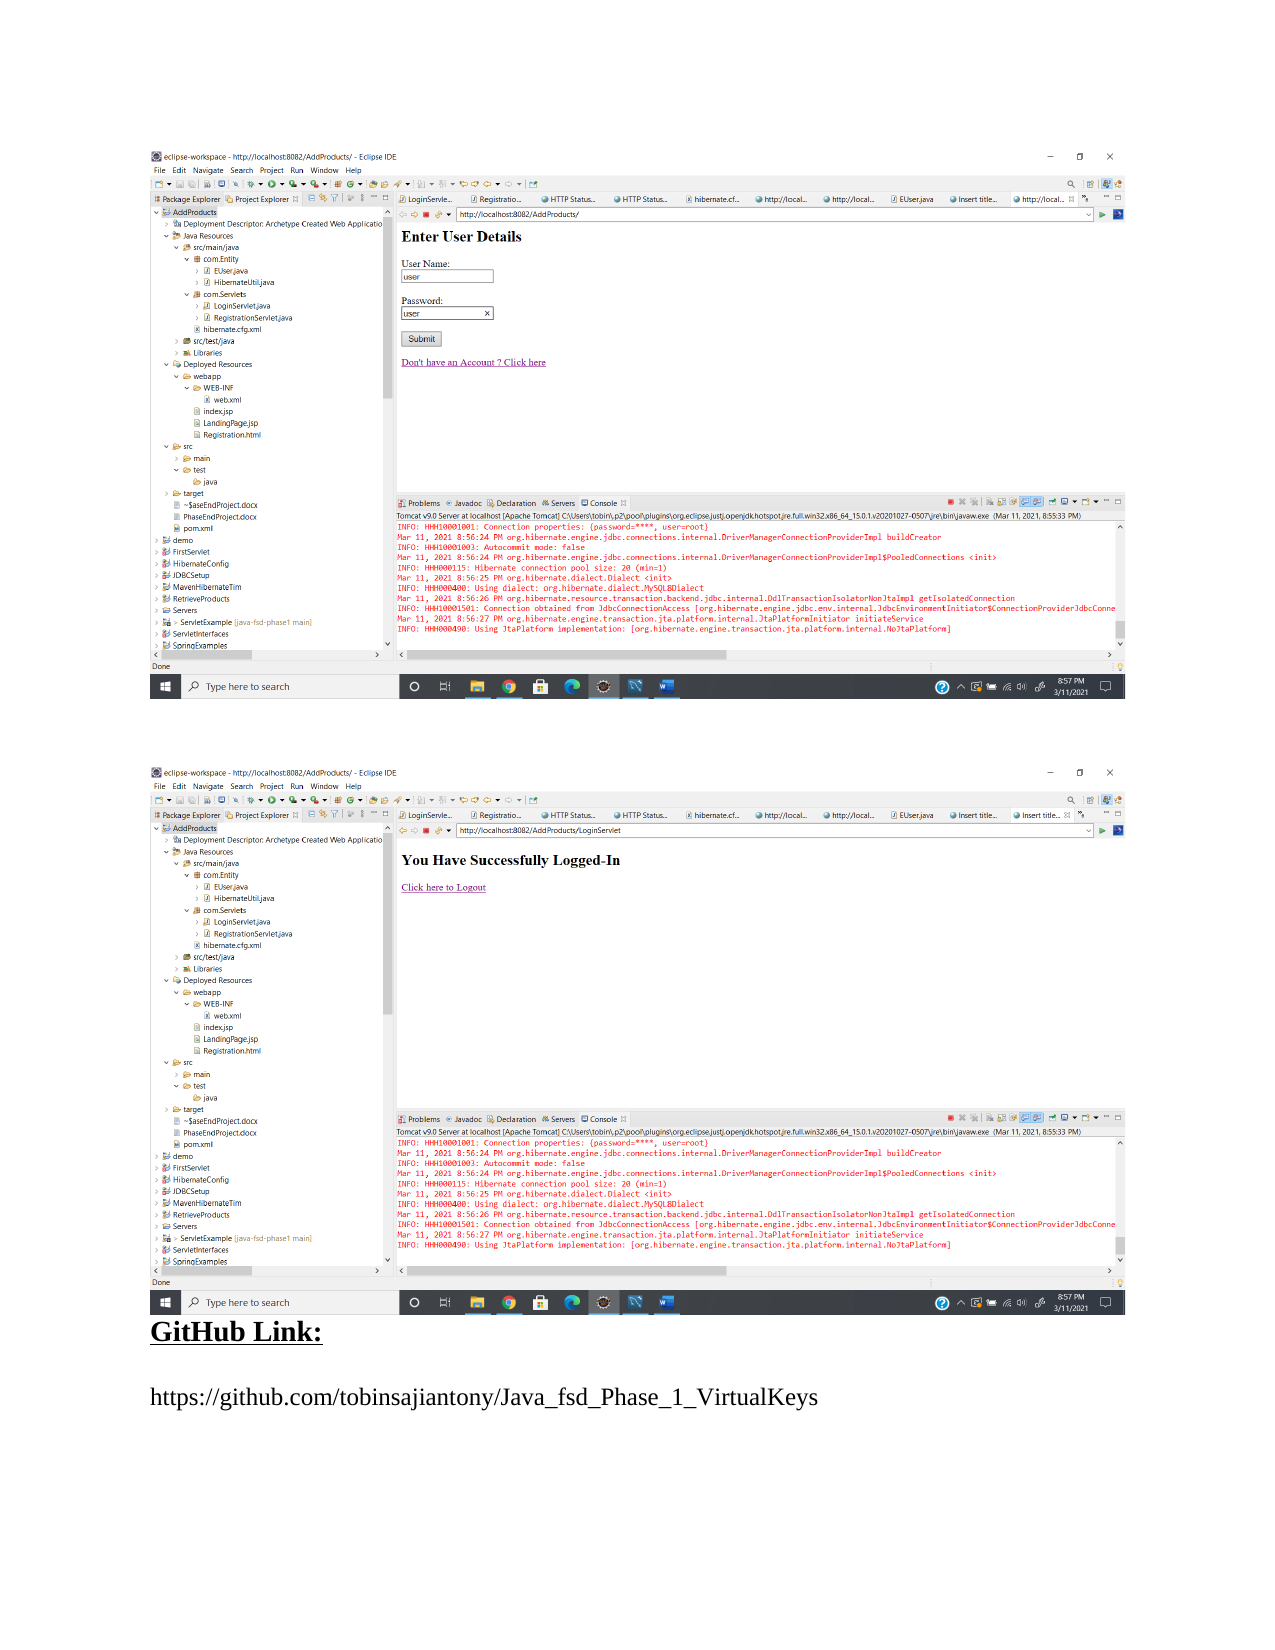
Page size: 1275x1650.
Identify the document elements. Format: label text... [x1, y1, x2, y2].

picture [150, 765, 1125, 1315]
text https://github.com/tobinsajiantony/Java_fsd_Phase_1_VirtualKeys [150, 1382, 1125, 1410]
text GitHub Link: [150, 1315, 1125, 1348]
picture [150, 150, 1125, 699]
